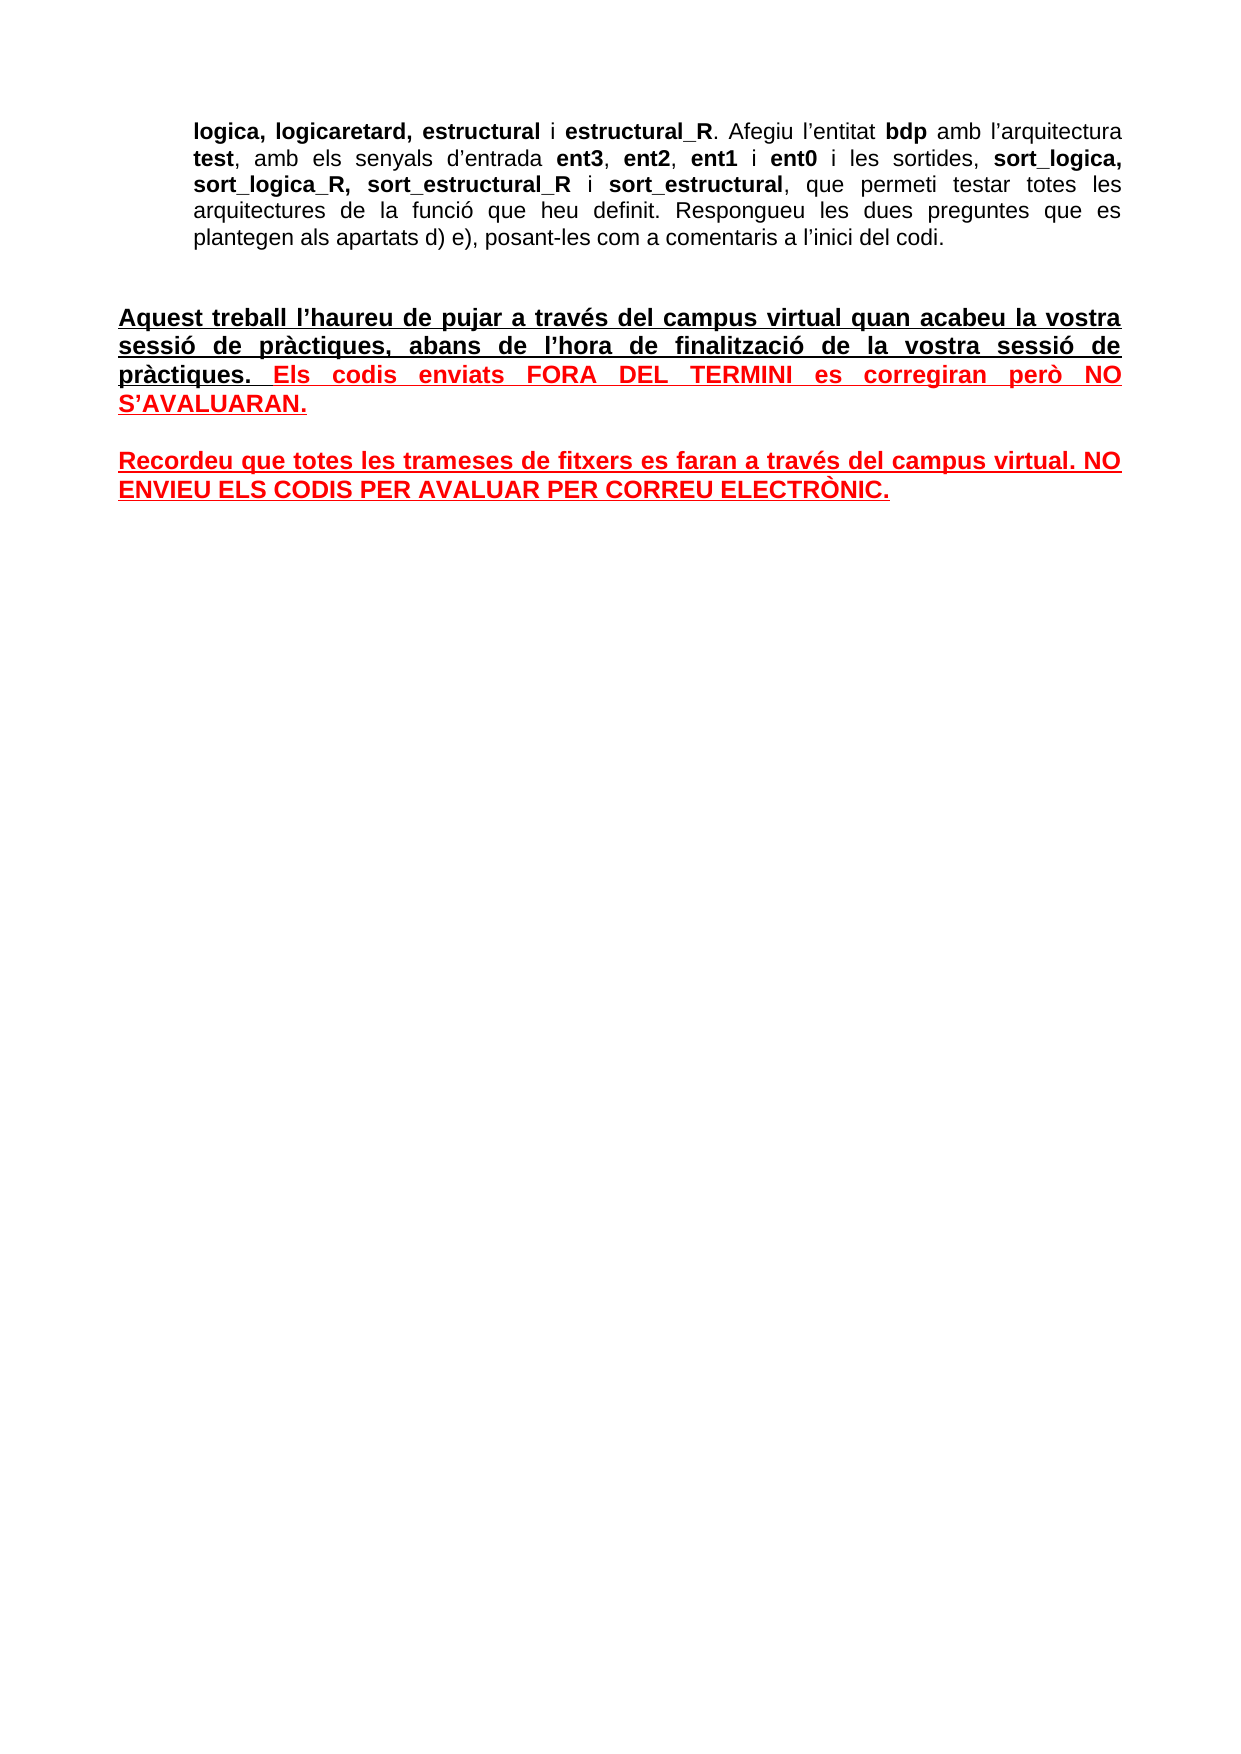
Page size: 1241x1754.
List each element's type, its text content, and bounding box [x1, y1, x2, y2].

text Aquest treball l’haureu de pujar a través del campus virtual quan acabeu la vostra sessió de pràctiques, abans de l’hora de finalització de la vostra sessió de pràctiques. Els codis enviats fora del termini es corregiran però no s’avaluaran. [118, 358, 1122, 385]
text Aquest treball l’haureu de pujar a través del campus virtual quan acabeu la vostra sessió de pràctiques, abans de l’hora de finalització de la vostra sessió de pràctiques. Els codis enviats fora del termini es corregiran però no s’avaluaran. [118, 386, 1122, 418]
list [156, 118, 1122, 250]
text Recordeu que totes les trameses de fitxers es faran a través del campus virtual. NO ENVIEU ELS CODIS PER AVALUAR PER CORREU ELECTRÒNIC. [118, 446, 1122, 471]
text Aquest treball l’haureu de pujar a través del campus virtual quan acabeu la vostra sessió de pràctiques, abans de l’hora de finalització de la vostra sessió de pràctiques. Els codis enviats fora del termini es corregiran però no s’avaluaran. [118, 329, 1122, 356]
text Recordeu que totes les trameses de fitxers es faran a través del campus virtual. NO ENVIEU ELS CODIS PER AVALUAR PER CORREU ELECTRÒNIC. [118, 473, 1122, 504]
text Aquest treball l’haureu de pujar a través del campus virtual quan acabeu la vostra sessió de pràctiques, abans de l’hora de finalització de la vostra sessió de pràctiques. Els codis enviats fora del termini es corregiran però no s’avaluaran. [118, 303, 1122, 328]
